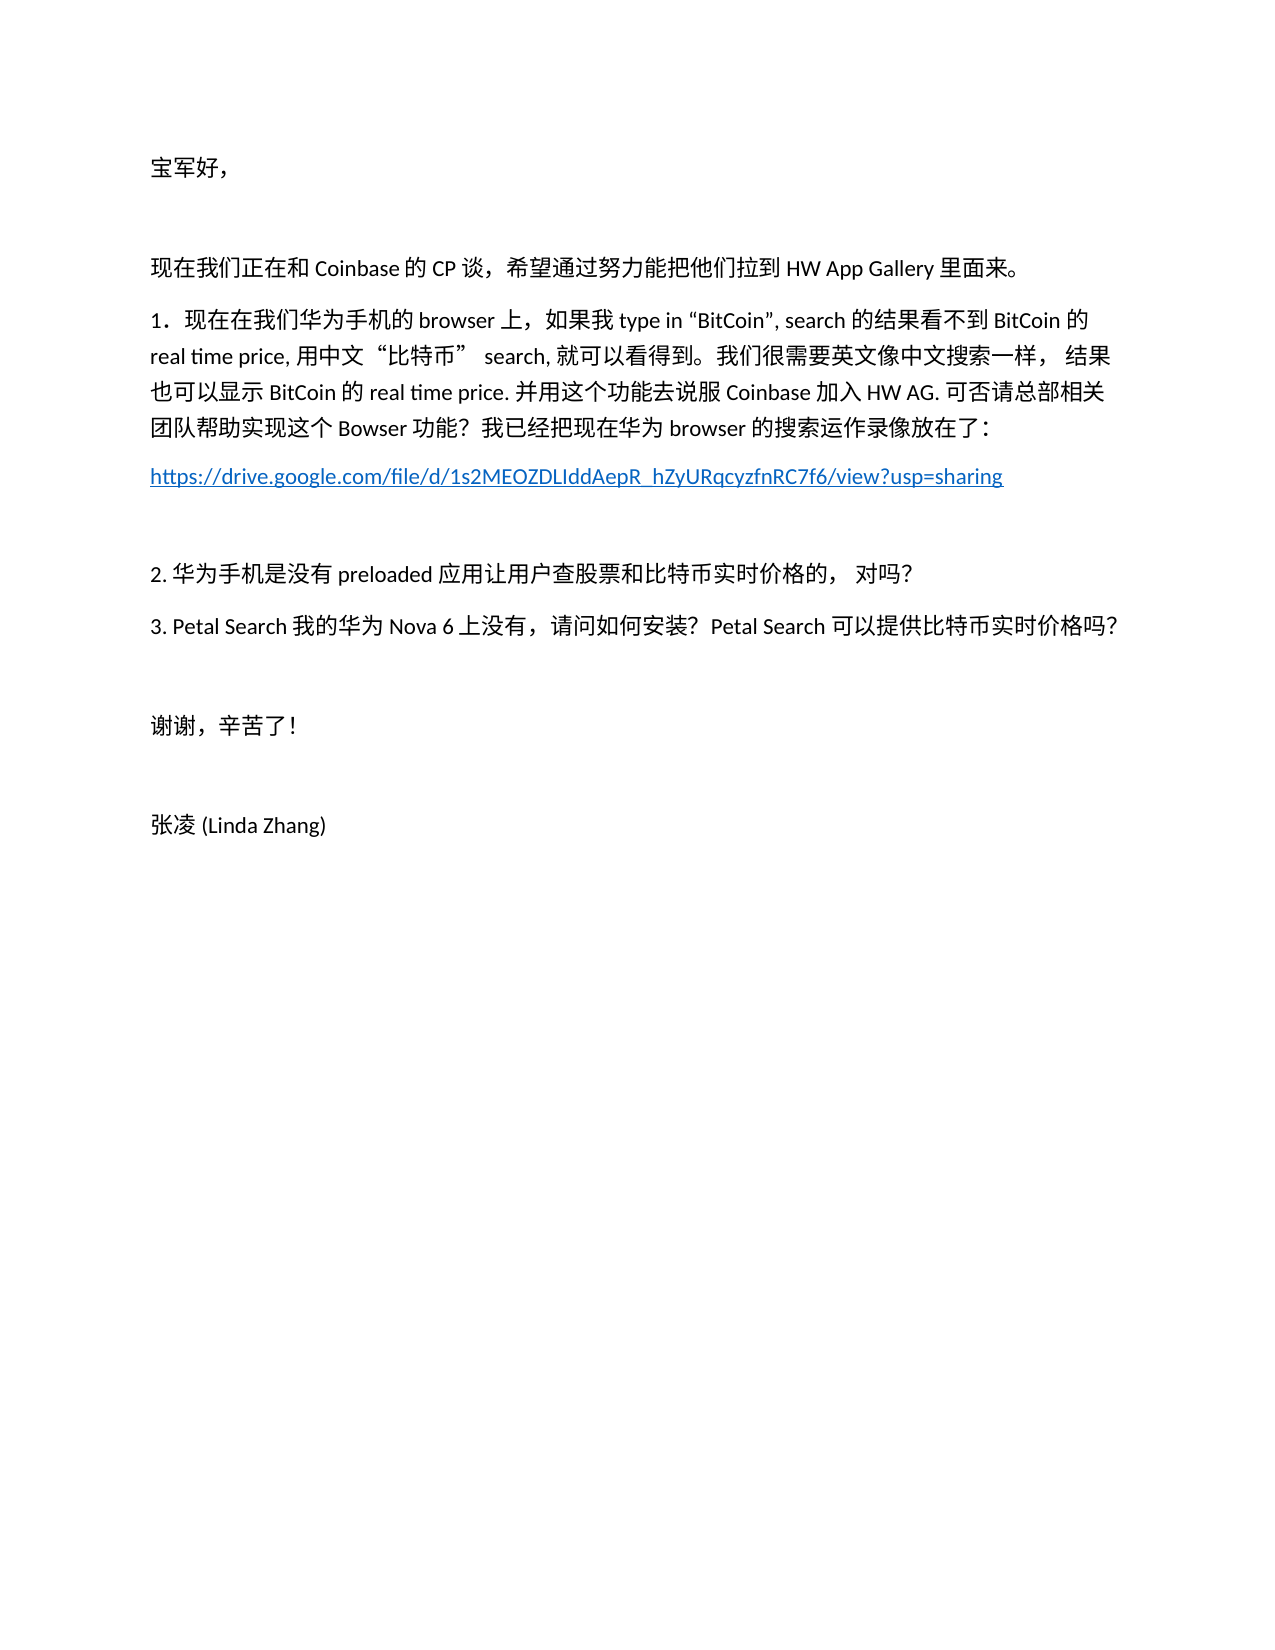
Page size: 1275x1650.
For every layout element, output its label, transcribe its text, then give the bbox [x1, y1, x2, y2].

text 宝军好， [150, 150, 1125, 183]
text https://drive.google.com/file/d/1s2MEOZDLIddAepR_hZyURqcyzfnRC7f6/view?usp=sharing [150, 462, 1125, 490]
text 现在我们正在和Coinbase的CP谈，希望通过努力能把他们拉到HW App Gallery里面来。 [150, 249, 1125, 283]
text 1．现在在我们华为手机的browser上，如果我type in “BitCoin”, search 的结果看不到BitCoin 的real time price, 用中文“比特币” search, 就可以看得到。我们很需要英文像中文搜索一样， 结果也可以显示BitCoin 的 real time price. 并用这个功能去说服Coinbase 加入HW AG. 可否请总部相关团队帮助实现这个Bowser 功能？我已经把现在华为browser 的搜索运作录像放在了： [150, 302, 1125, 443]
text 张凌 (Linda Zhang) [150, 807, 1125, 840]
text 谢谢，辛苦了！ [150, 707, 1125, 741]
text 2. 华为手机是没有preloaded 应用让用户查股票和比特币实时价格的， 对吗？ [150, 556, 1125, 589]
text 3. Petal Search 我的华为Nova 6上没有，请问如何安装？Petal Search 可以提供比特币实时价格吗？ [150, 608, 1125, 641]
